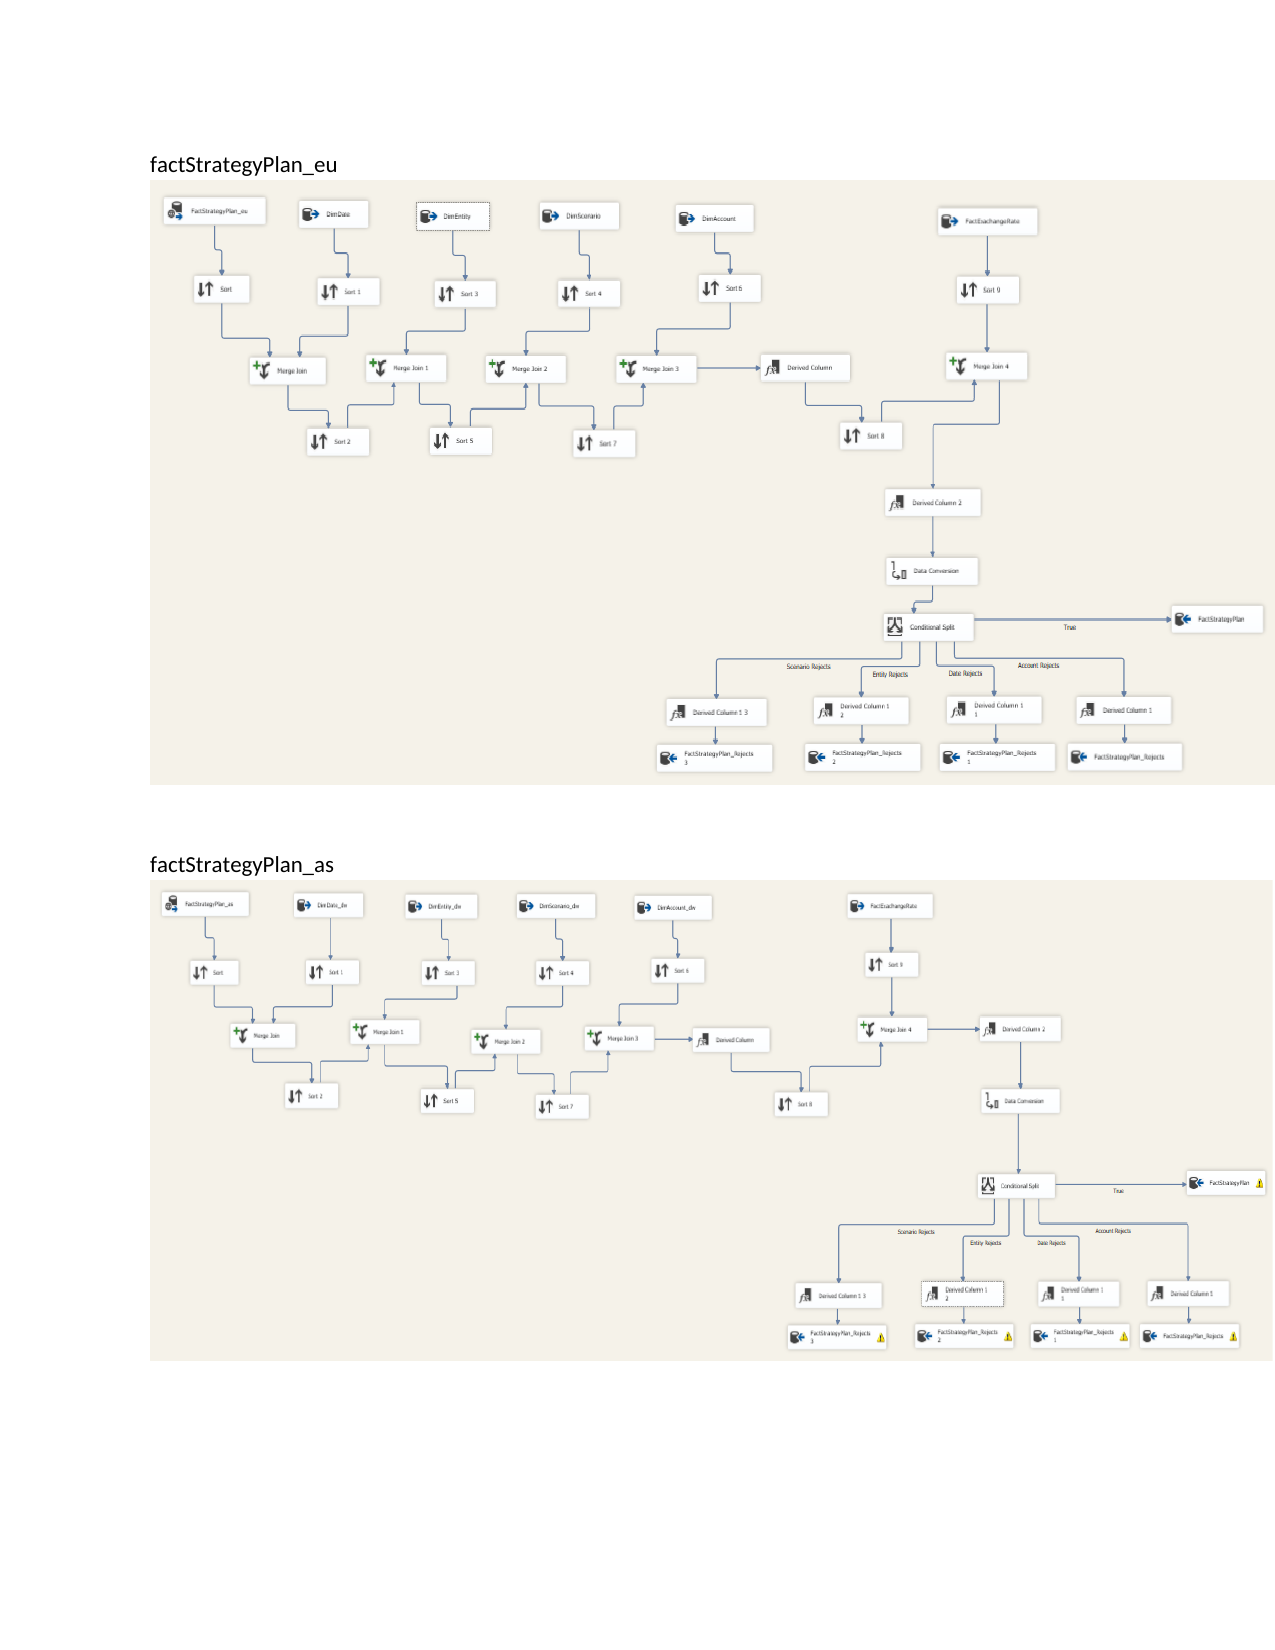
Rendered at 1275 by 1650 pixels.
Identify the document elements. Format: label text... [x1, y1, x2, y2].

picture [150, 180, 1275, 785]
picture [150, 880, 1273, 1361]
text factStrategyPlan_eu [150, 150, 1125, 180]
text factStrategyPlan_as [150, 850, 1125, 880]
